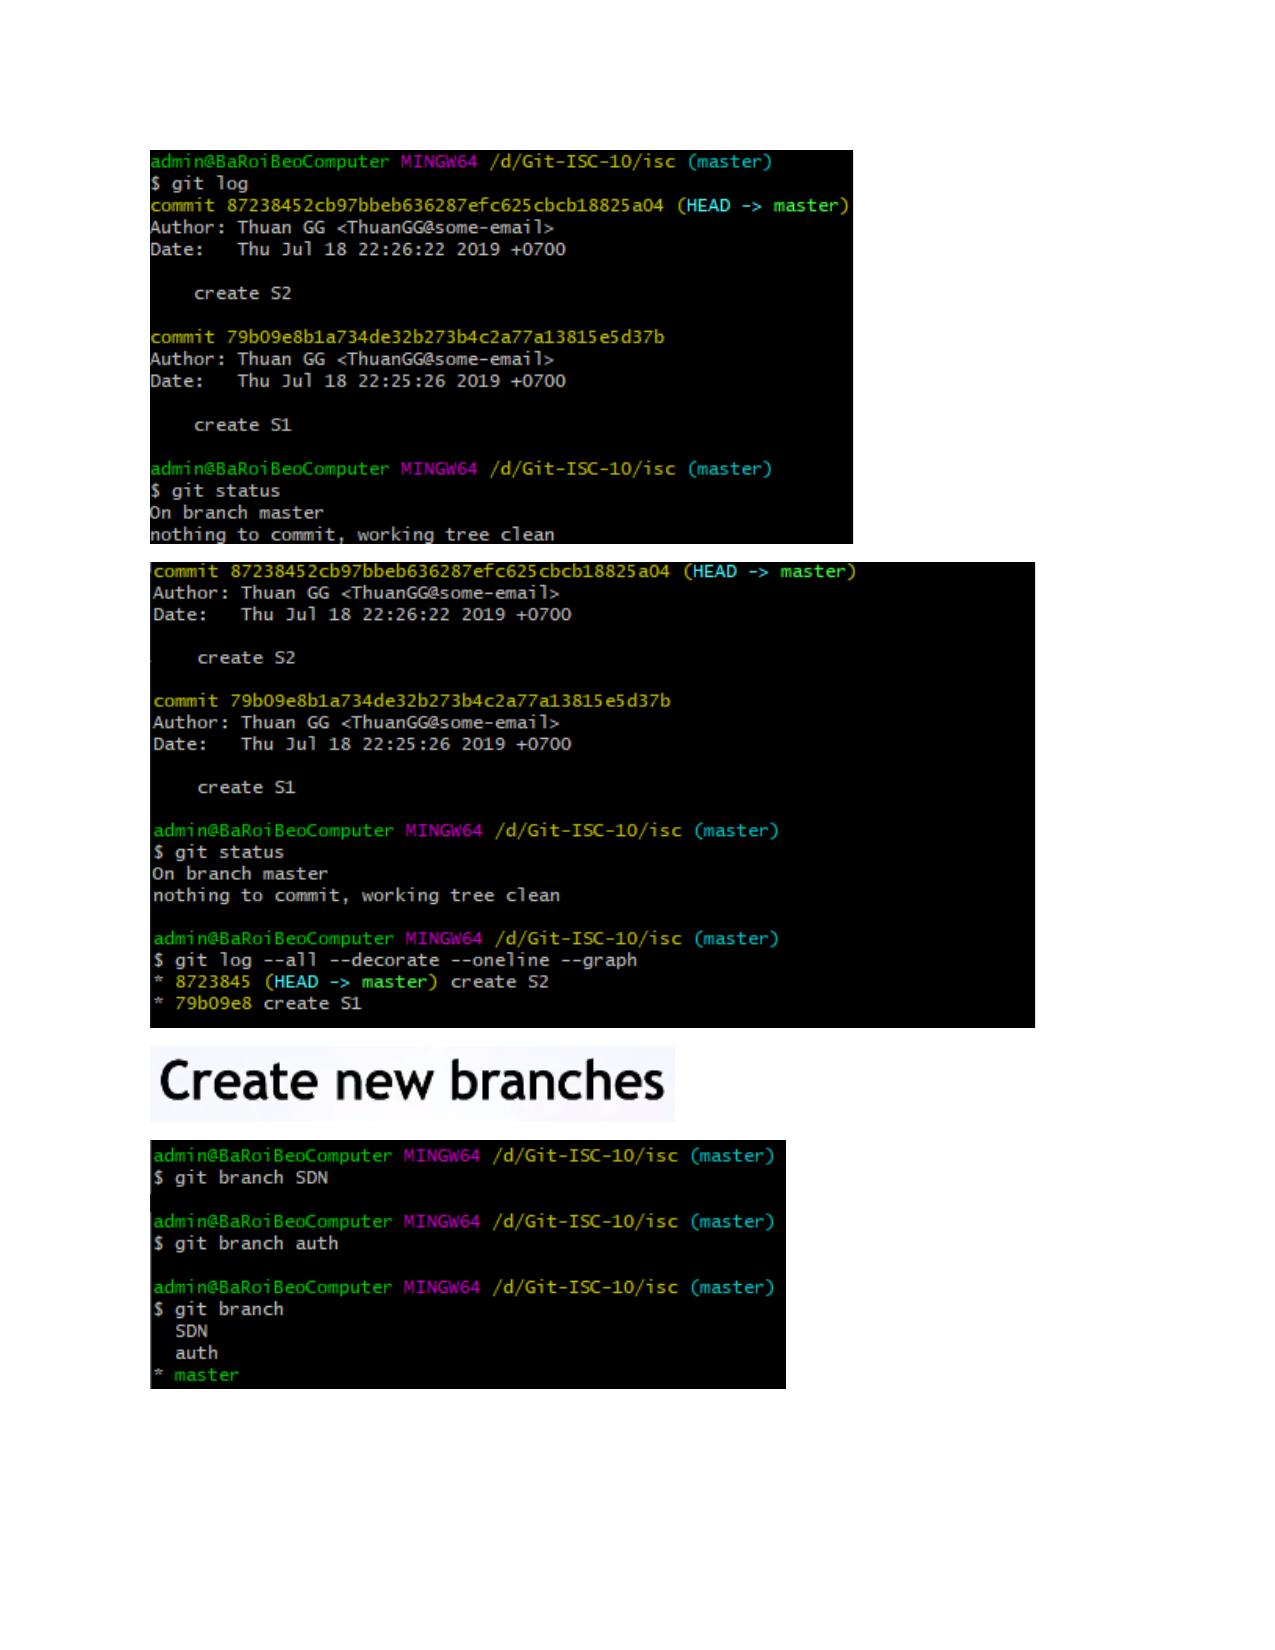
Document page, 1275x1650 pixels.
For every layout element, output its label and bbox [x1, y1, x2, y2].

picture [150, 562, 1035, 1028]
picture [150, 1046, 675, 1122]
picture [150, 150, 854, 544]
picture [150, 1140, 786, 1389]
